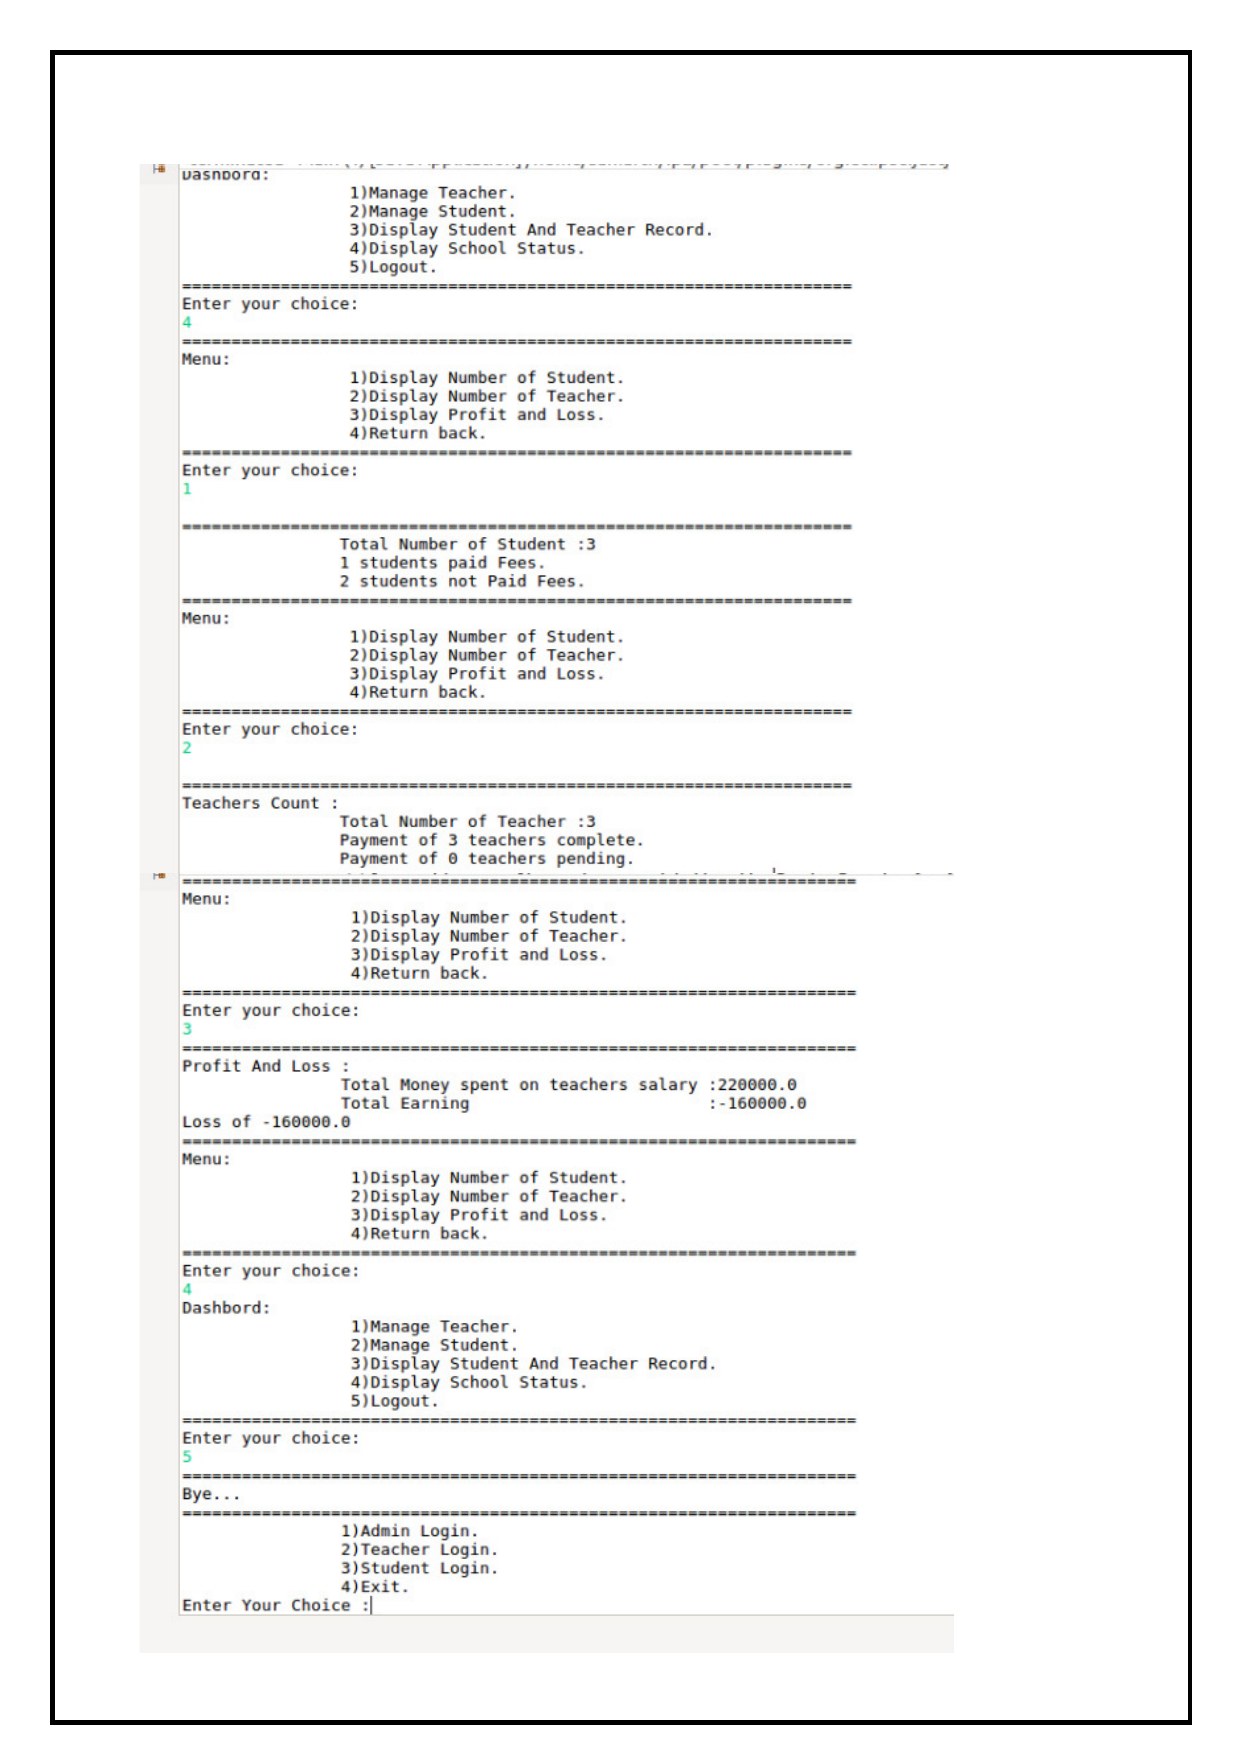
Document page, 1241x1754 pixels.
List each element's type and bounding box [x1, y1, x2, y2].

picture [139, 164, 955, 1653]
